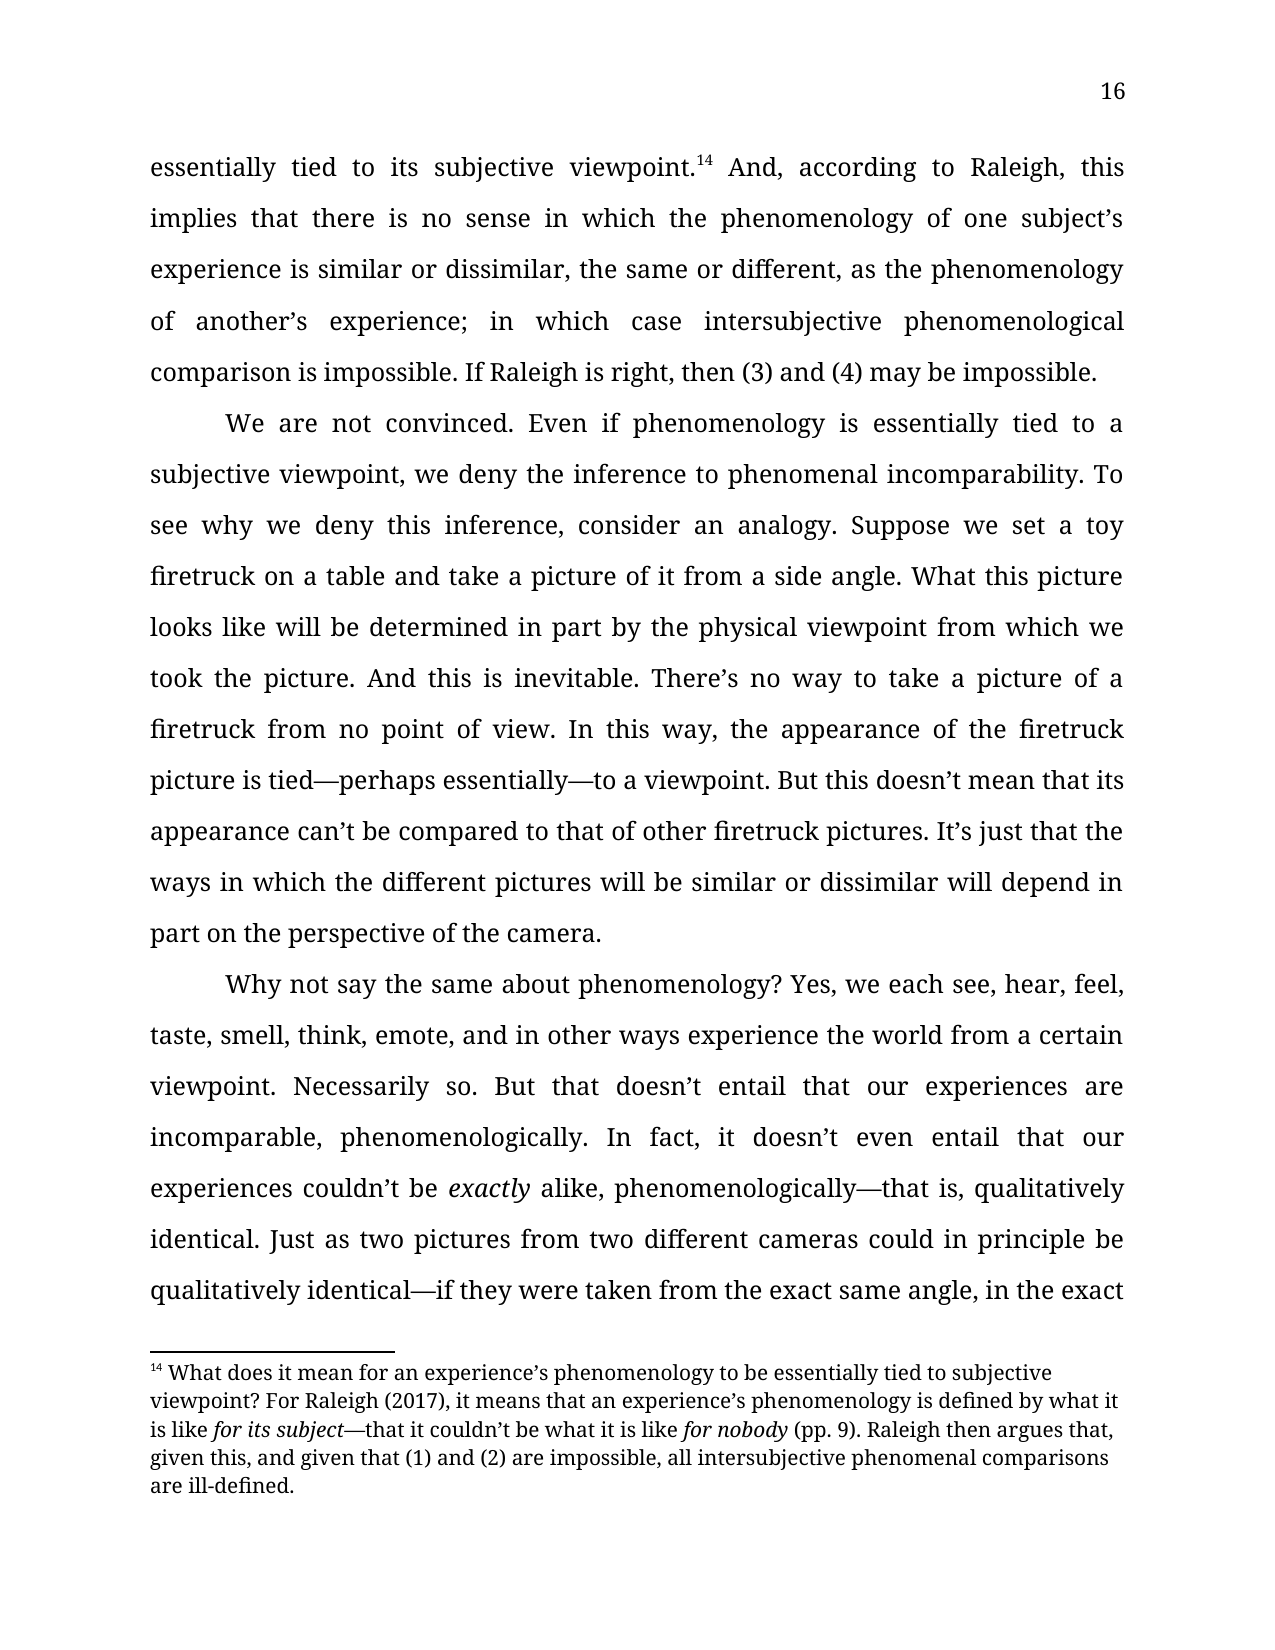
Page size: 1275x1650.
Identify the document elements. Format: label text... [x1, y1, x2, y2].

text We are not convinced. Even if phenomenology is essentially tied to a subjective viewpoint, we deny the inference to phenomenal incomparability. To see why we deny this inference, consider an analogy. Suppose we set a toy firetruck on a table and take a picture of it from a side angle. What this picture looks like will be determined in part by the physical viewpoint from which we took the picture. And this is inevitable. There’s no way to take a picture of a firetruck from no point of view. In this way, the appearance of the firetruck picture is tied—perhaps essentially—to a viewpoint. But this doesn’t mean that its appearance can’t be compared to that of other firetruck pictures. It’s just that the ways in which the different pictures will be similar or dissimilar will depend in part on the perspective of the camera. [150, 405, 1125, 950]
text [150, 150, 1125, 388]
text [150, 967, 1125, 1307]
